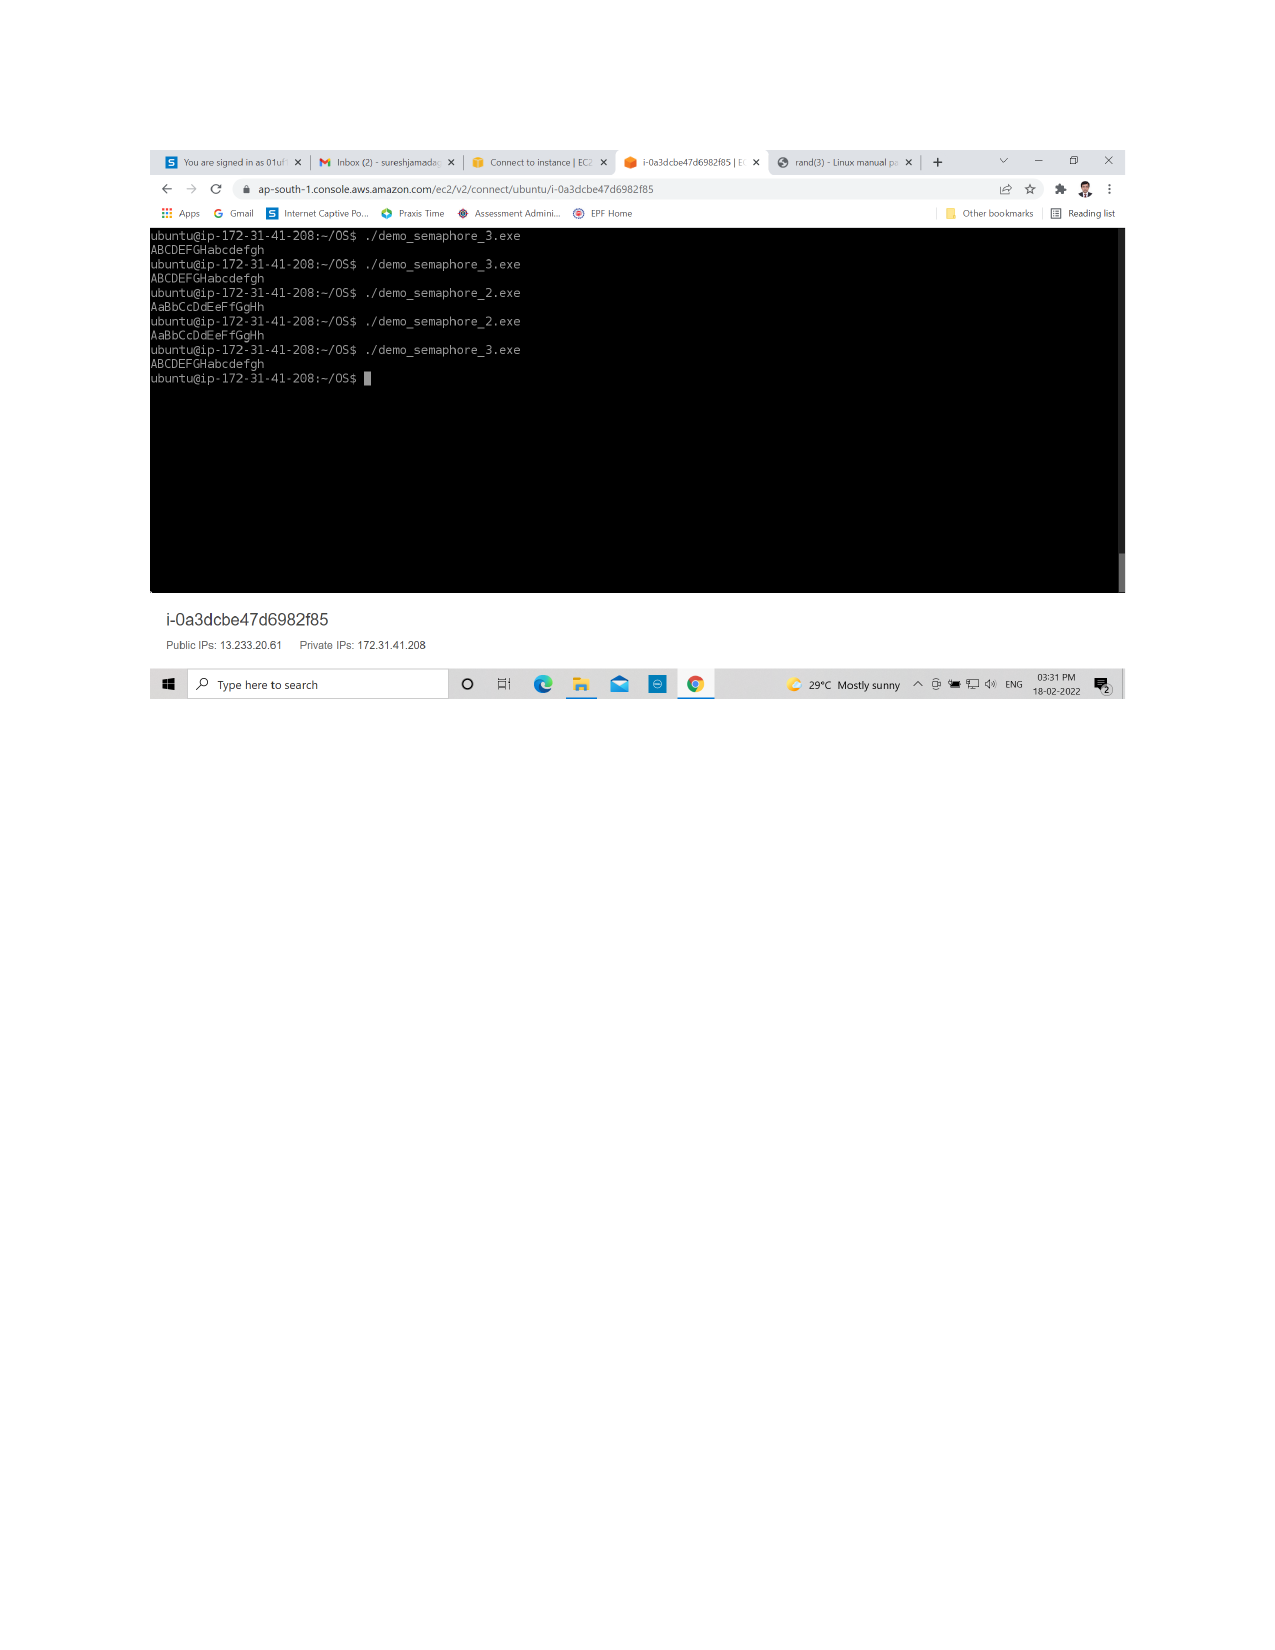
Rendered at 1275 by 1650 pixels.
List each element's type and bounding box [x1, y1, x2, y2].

picture [150, 150, 1125, 699]
